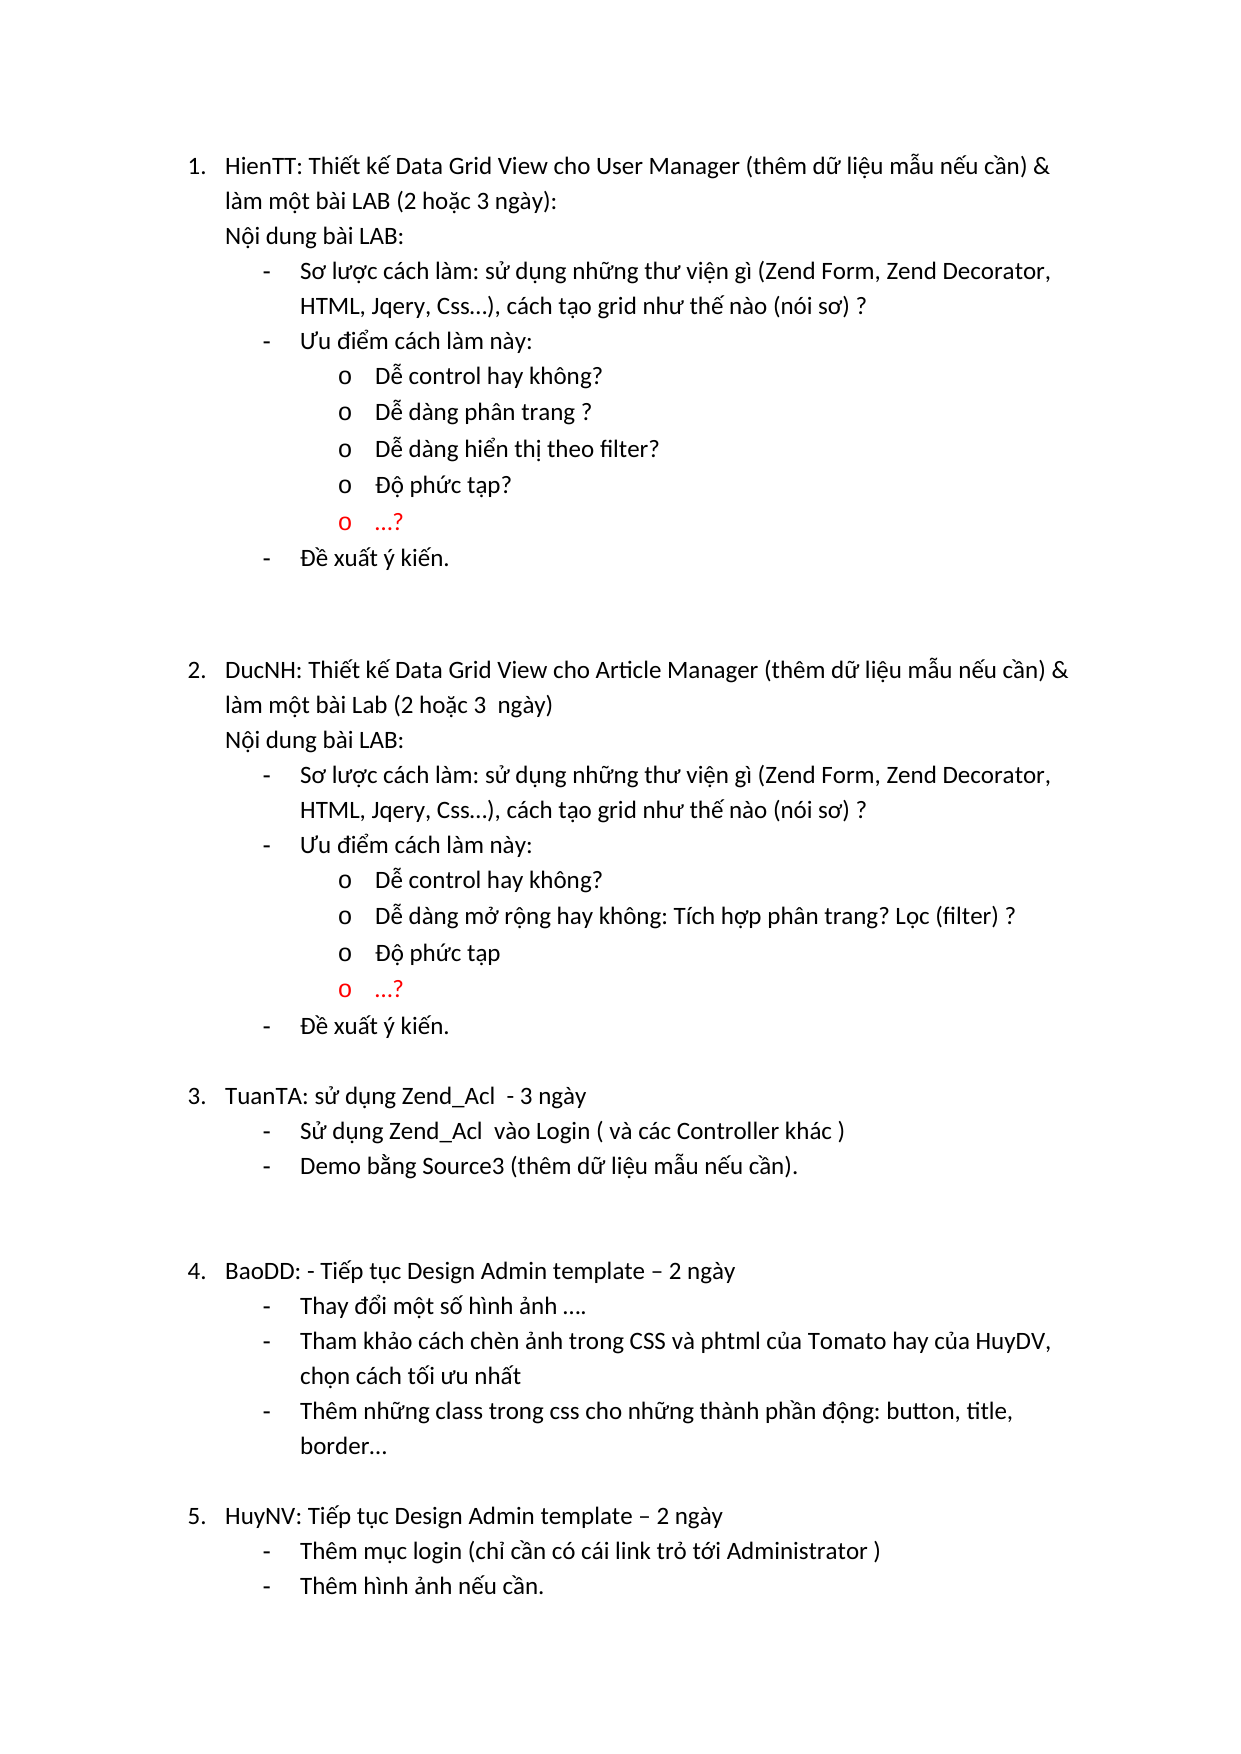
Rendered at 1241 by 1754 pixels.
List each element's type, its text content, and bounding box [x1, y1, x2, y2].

list HienTT: Thiết kế Data Grid View cho User Manager (thêm dữ liệu mẫu nếu cần) & làm một bài LAB (2 hoặc 3 ngày): [187, 150, 1090, 216]
list Thêm những class trong css cho những thành phần động: button, title, border… [262, 1395, 1090, 1460]
list Dễ dàng hiển thị theo filter? [337, 433, 1090, 465]
list …? [337, 973, 1090, 1005]
list Dễ control hay không? [337, 864, 1090, 896]
list Sơ lược cách làm: sử dụng những thư viện gì (Zend Form, Zend Decorator, HTML, Jqery, Css…), cách tạo grid như thế nào (nói sơ) ? [262, 759, 1090, 824]
list TuanTA: sử dụng Zend_Acl - 3 ngày [187, 1080, 1090, 1110]
list Thêm hình ảnh nếu cần. [262, 1570, 1090, 1600]
list BaoDD: - Tiếp tục Design Admin template – 2 ngày [187, 1255, 1090, 1285]
list Dễ dàng mở rộng hay không: Tích hợp phân trang? Lọc (filter) ? [337, 900, 1090, 932]
list Dễ dàng phân trang ? [337, 396, 1090, 428]
list Ưu điểm cách làm này: [262, 325, 1090, 356]
list HuyNV: Tiếp tục Design Admin template – 2 ngày [187, 1500, 1090, 1530]
list Đề xuất ý kiến. [262, 1010, 1090, 1040]
list DucNH: Thiết kế Data Grid View cho Article Manager (thêm dữ liệu mẫu nếu cần) & làm một bài Lab (2 hoặc 3 ngày) [187, 654, 1090, 719]
list Sơ lược cách làm: sử dụng những thư viện gì (Zend Form, Zend Decorator, HTML, Jqery, Css…), cách tạo grid như thế nào (nói sơ) ? [262, 255, 1090, 321]
list Thay đổi một số hình ảnh …. [262, 1290, 1090, 1320]
list …? [337, 506, 1090, 538]
list Nội dung bài LAB: [225, 724, 1090, 754]
list Độ phức tạp? [337, 469, 1090, 501]
list Nội dung bài LAB: [225, 220, 1090, 251]
list Độ phức tạp [337, 937, 1090, 969]
list Dễ control hay không? [337, 360, 1090, 392]
list Thêm mục login (chỉ cần có cái link trỏ tới Administrator ) [262, 1535, 1090, 1565]
list Ưu điểm cách làm này: [262, 829, 1090, 859]
list Sử dụng Zend_Acl vào Login ( và các Controller khác ) [262, 1115, 1090, 1145]
list Demo bằng Source3 (thêm dữ liệu mẫu nếu cần). [262, 1150, 1090, 1180]
list Tham khảo cách chèn ảnh trong CSS và phtml của Tomato hay của HuyDV, chọn cách tối ưu nhất [262, 1325, 1090, 1390]
list Đề xuất ý kiến. [262, 542, 1090, 573]
